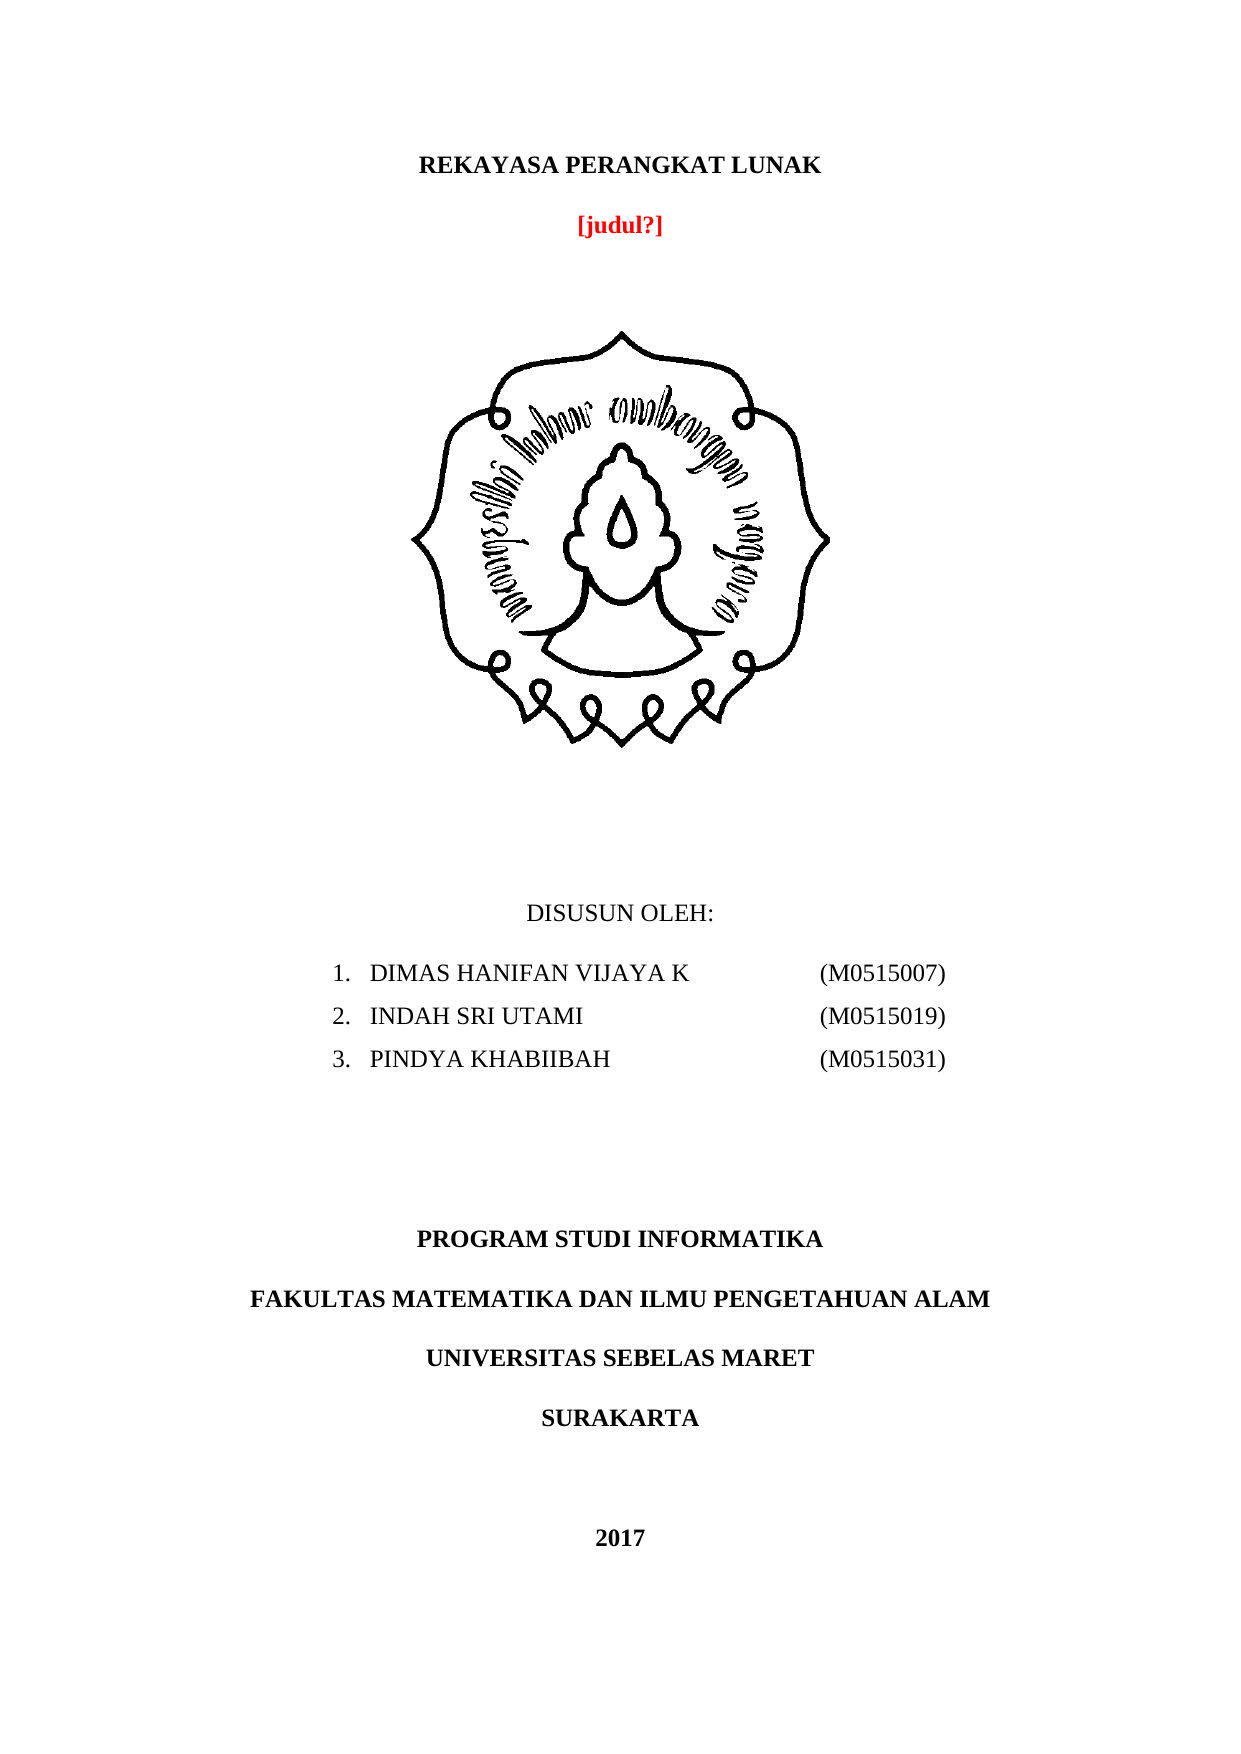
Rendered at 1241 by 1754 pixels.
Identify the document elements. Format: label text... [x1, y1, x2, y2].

text SURAKARTA [150, 1403, 1090, 1432]
list PINDYA KHABIIBAH (M0515031) [187, 1044, 1090, 1073]
list INDAH SRI UTAMI (M0515019) [187, 1001, 1090, 1030]
text DISUSUN OLEH: [150, 898, 1090, 927]
text FAKULTAS MATEMATIKA DAN ILMU PENGETAHUAN ALAM [150, 1284, 1090, 1312]
text REKAYASA PERANGKAT LUNAK [150, 150, 1090, 179]
text [judul?] [150, 210, 1090, 238]
text 2017 [150, 1523, 1090, 1552]
text UNIVERSITAS SEBELAS MARET [150, 1343, 1090, 1372]
text PROGRAM STUDI INFORMATIKA [150, 1224, 1090, 1253]
list DIMAS HANIFAN VIJAYA K (M0515007) [187, 958, 1090, 987]
